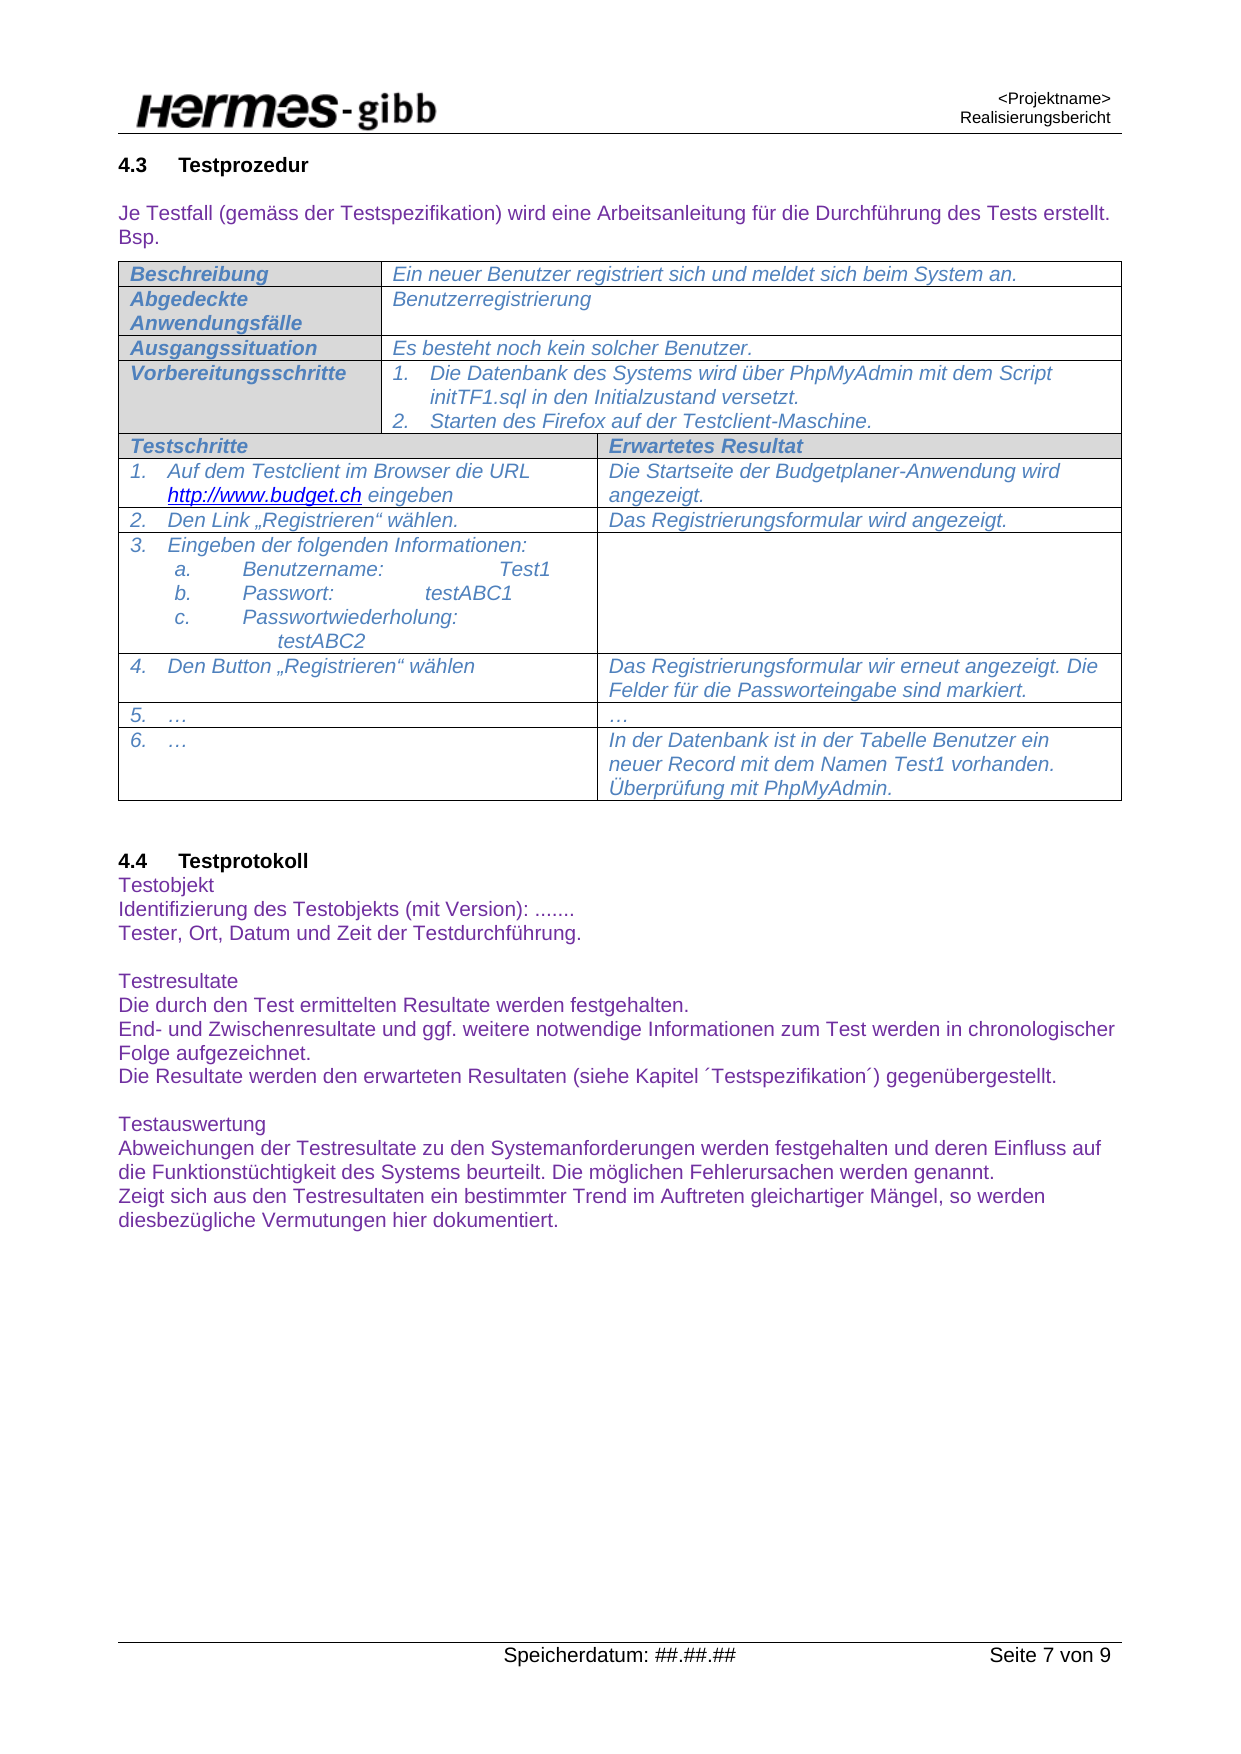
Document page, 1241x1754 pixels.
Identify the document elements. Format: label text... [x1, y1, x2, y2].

text Die durch den Test ermittelten Resultate werden festgehalten. End- und Zwischenresultate und ggf. weitere notwendige Informationen zum Test werden in chronologischer Folge aufgezeichnet. Die Resultate werden den erwarteten Resultaten (siehe Kapitel ´Testspezifikation´) gegenübergestellt. [118, 992, 1122, 1088]
table_cell Abgedeckte Anwendungsfälle [119, 287, 381, 335]
table_cell Das Registrierungsformular wird angezeigt. [598, 508, 1121, 532]
table_header Ein neuer Benutzer registriert sich und meldet sich beim System an. [382, 262, 1121, 286]
table_header Beschreibung [119, 262, 381, 286]
table_cell Erwartetes Resultat [598, 434, 1121, 458]
text Testauswertung [118, 1112, 1122, 1136]
table_cell Benutzerregistrierung [382, 287, 1121, 335]
text Testobjekt [118, 873, 1122, 897]
text Testresultate [118, 968, 1122, 992]
text Identifizierung des Testobjekts (mit Version): ....... Tester, Ort, Datum und Zeit der Testdurchführung. [118, 897, 1122, 944]
table_cell Vorbereitungsschritte [119, 361, 381, 433]
table_cell Den Button „Registrieren“ wählen [119, 654, 597, 702]
table_cell Die Startseite der Budgetplaner-Anwendung wird angezeigt. [598, 459, 1121, 507]
table_cell Die Datenbank des Systems wird über PhpMyAdmin mit dem Script initTF1.sql in den Initialzustand versetzt. Starten des Firefox auf der Testclient-Maschine. [382, 361, 1121, 433]
table_cell [598, 533, 1121, 653]
table_cell Testschritte [119, 434, 597, 458]
subtitle Testprotokoll [118, 849, 1122, 873]
table_cell In der Datenbank ist in der Tabelle Benutzer ein neuer Record mit dem Namen Test1 vorhanden. Überprüfung mit PhpMyAdmin. [598, 728, 1121, 800]
table_cell Es besteht noch kein solcher Benutzer. [382, 336, 1121, 360]
table_cell Eingeben der folgenden Informationen: Benutzername: Test1 Passwort: testABC1 Passwortwiederholung: testABC2 [119, 533, 597, 653]
table_cell Ausgangssituation [119, 336, 381, 360]
text Abweichungen der Testresultate zu den Systemanforderungen werden festgehalten und deren Einfluss auf die Funktionstüchtigkeit des Systems beurteilt. Die möglichen Fehlerursachen werden genannt. Zeigt sich aus den Testresultaten ein bestimmter Trend im Auftreten gleichartiger Mängel, so werden diesbezügliche Vermutungen hier dokumentiert. [118, 1136, 1122, 1232]
table_cell … [598, 703, 1121, 727]
table_cell Den Link „Registrieren“ wählen. [119, 508, 597, 532]
table_cell … [119, 703, 597, 727]
text Je Testfall (gemäss der Testspezifikation) wird eine Arbeitsanleitung für die Durchführung des Tests erstellt. Bsp. [118, 201, 1122, 249]
table_cell … [119, 728, 597, 800]
table_cell Auf dem Testclient im Browser die URL http://www.budget.ch eingeben [119, 459, 597, 507]
table_cell Das Registrierungsformular wir erneut angezeigt. Die Felder für die Passworteingabe sind markiert. [598, 654, 1121, 702]
subtitle Testprozedur [118, 153, 1122, 177]
